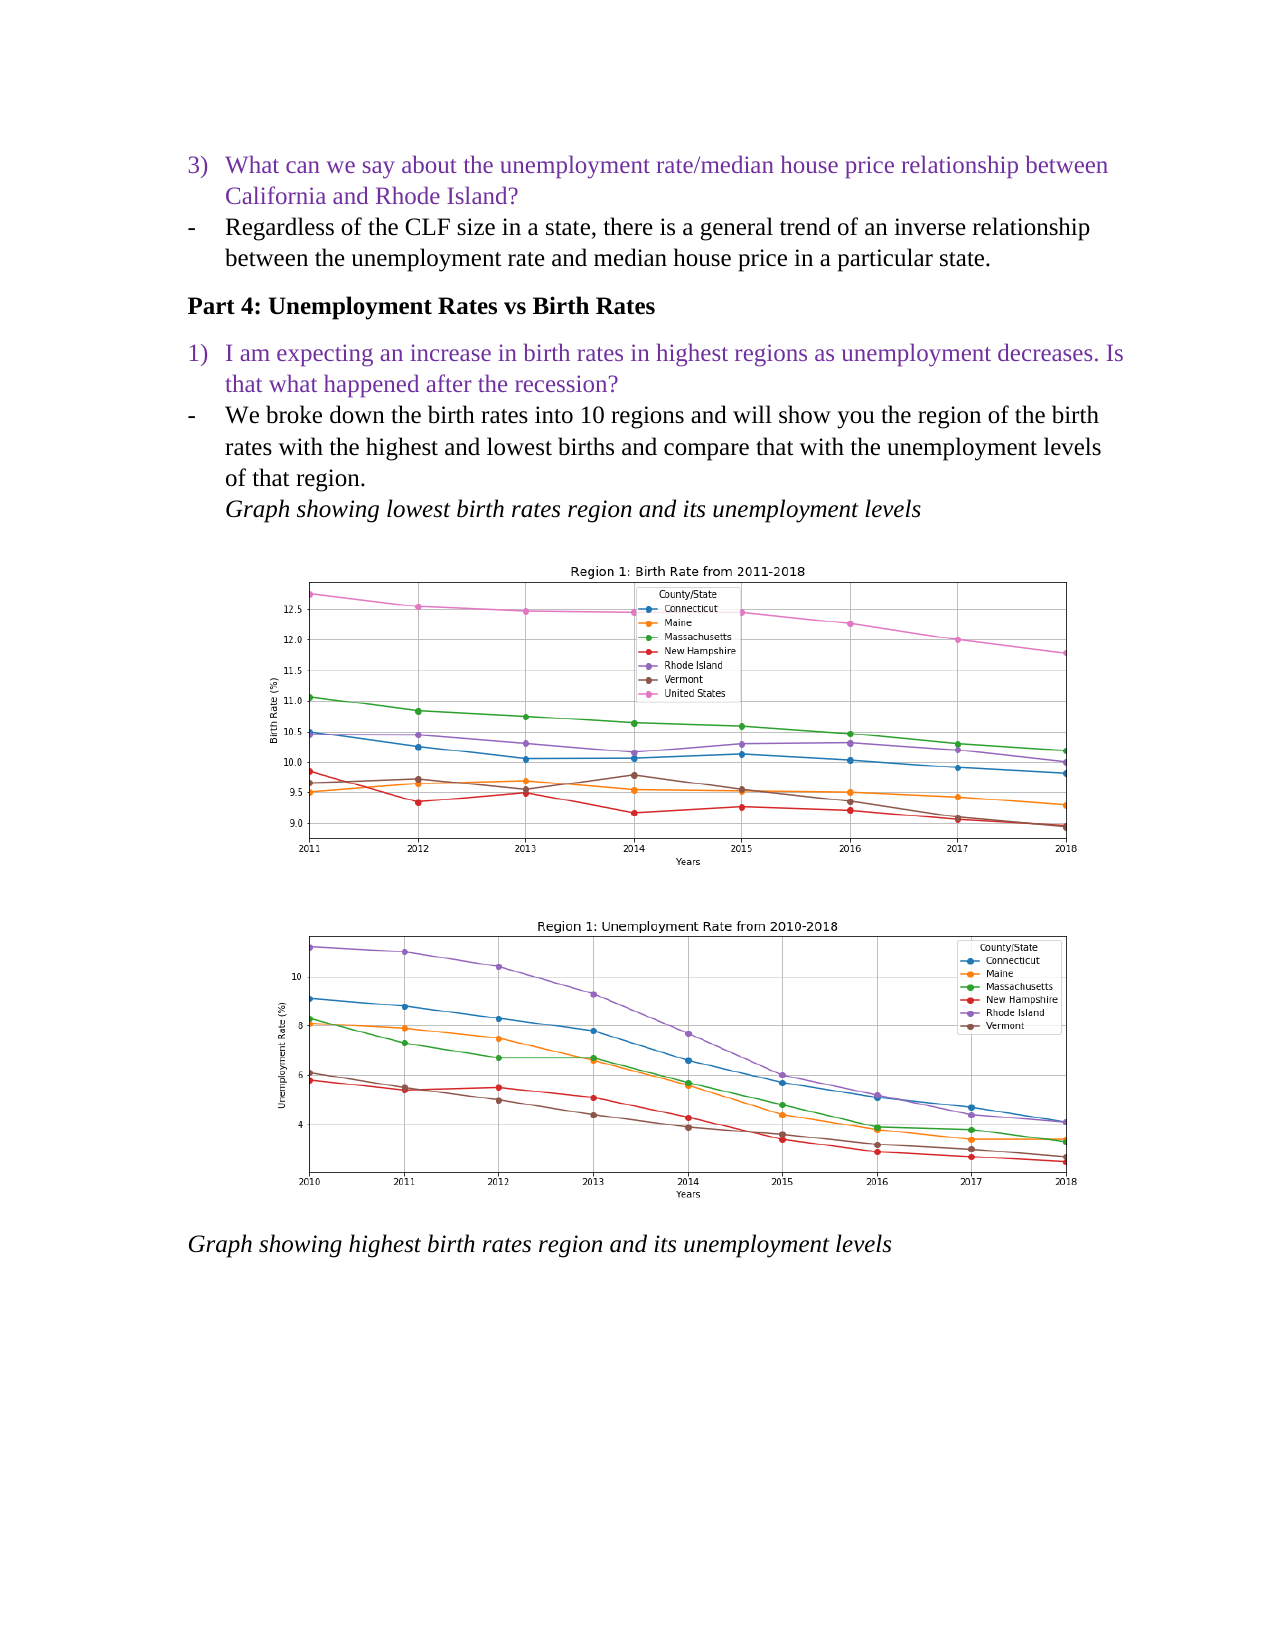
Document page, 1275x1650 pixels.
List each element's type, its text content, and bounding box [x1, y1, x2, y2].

picture [187, 898, 1163, 1211]
list Graph showing lowest birth rates region and its unemployment levels [225, 494, 1125, 522]
list We broke down the birth rates into 10 regions and will show you the region of the birth rates with the highest and lowest births and compare that with the unemployment levels of that region. [187, 401, 1125, 491]
text Part 4: Unemployment Rates vs Birth Rates [187, 291, 1125, 319]
text Graph showing highest birth rates region and its unemployment levels [187, 1229, 1125, 1258]
list Regardless of the CLF size in a state, there is a general trend of an inverse relationship between the unemployment rate and median house price in a particular state. [187, 212, 1125, 272]
list I am expecting an increase in birth rates in highest regions as unemployment decreases. Is that what happened after the recession? [187, 338, 1125, 398]
list What can we say about the unemployment rate/median house price relationship between California and Rhode Island? [187, 150, 1125, 210]
picture [187, 541, 1163, 880]
